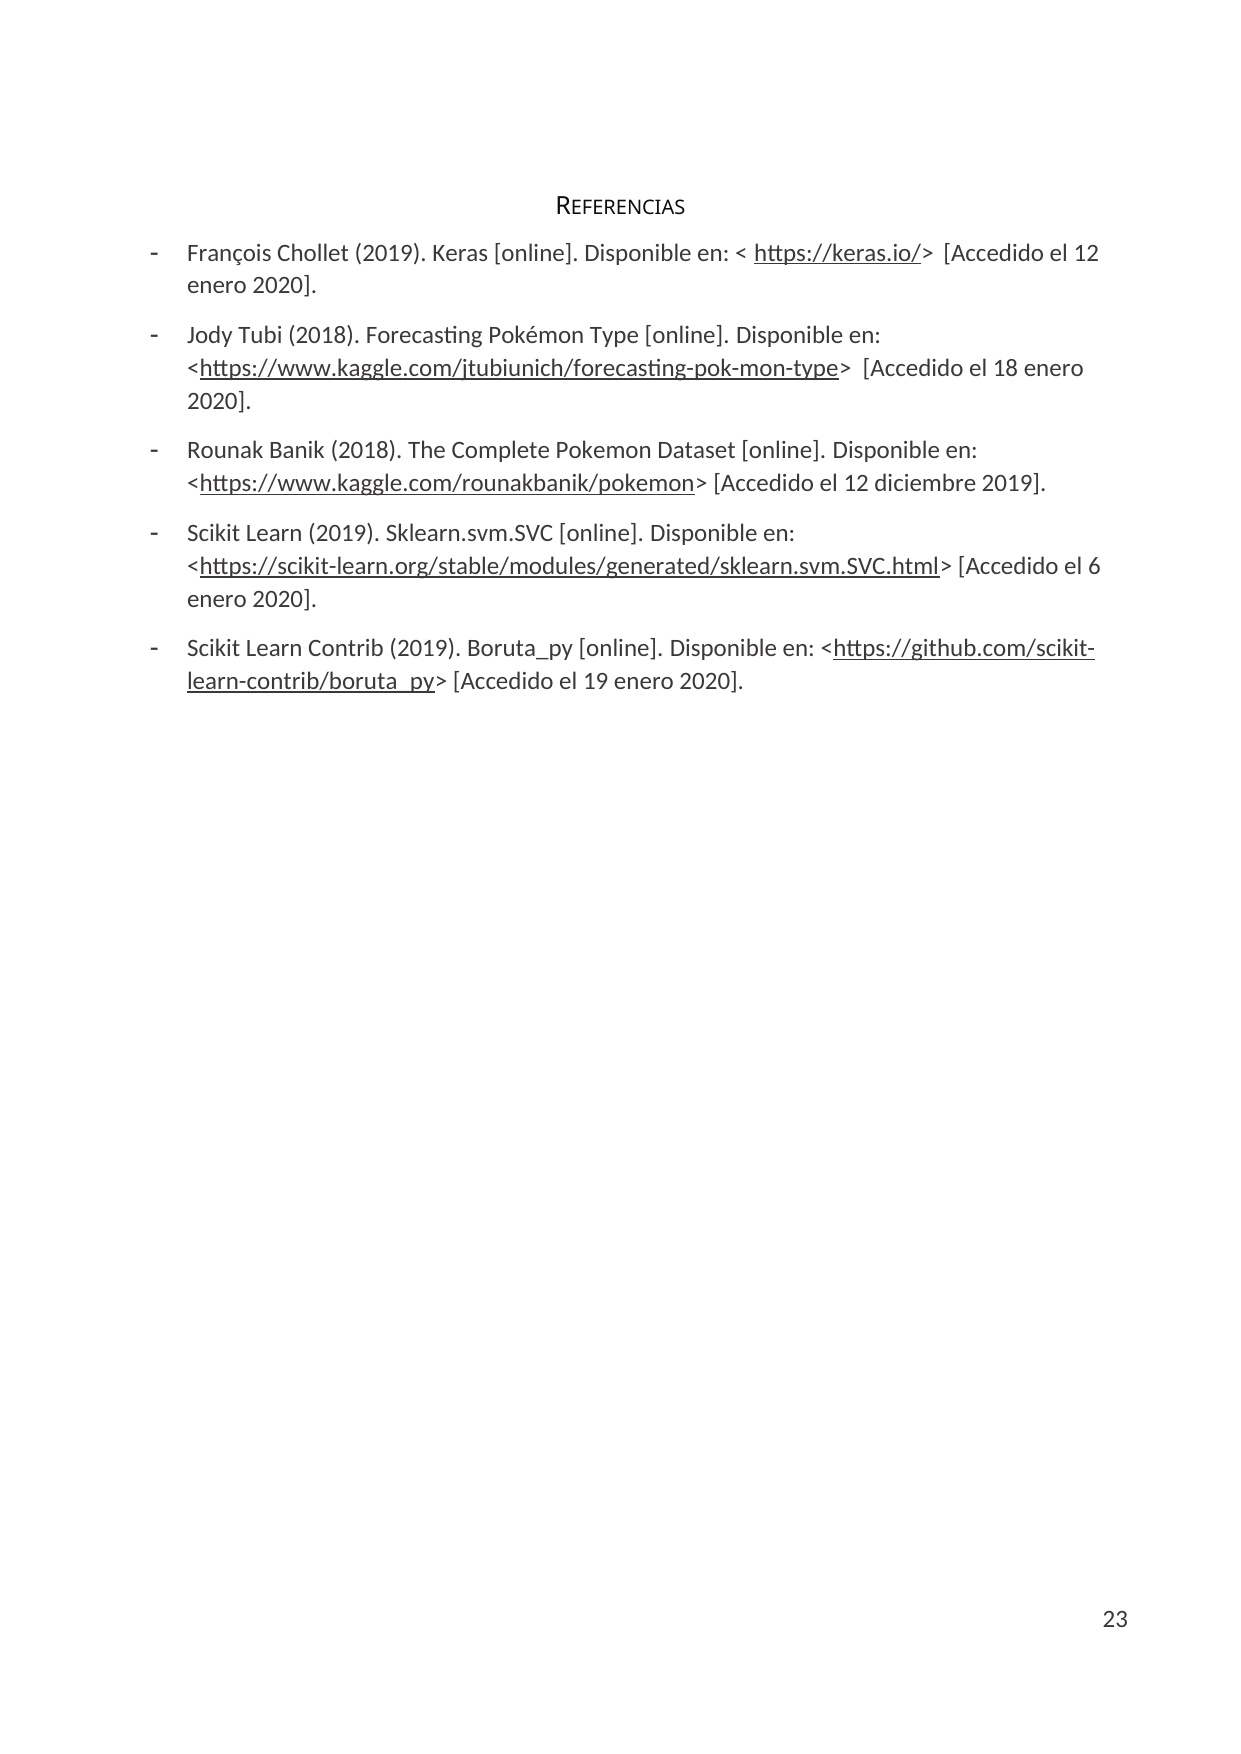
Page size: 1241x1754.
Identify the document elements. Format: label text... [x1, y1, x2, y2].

list François Chollet (2019). Keras [online]. Disponible en: < https://keras.io/> [Accedido el 12 enero 2020]. [150, 237, 1128, 300]
list Scikit Learn (2019). Sklearn.svm.SVC [online]. Disponible en: <https://scikit-learn.org/stable/modules/generated/sklearn.svm.SVC.html> [Accedido el 6 enero 2020]. [150, 517, 1128, 613]
list Jody Tubi (2018). Forecasting Pokémon Type [online]. Disponible en: <https://www.kaggle.com/jtubiunich/forecasting-pok-mon-type> [Accedido el 18 enero 2020]. [150, 319, 1128, 416]
list Scikit Learn Contrib (2019). Boruta_py [online]. Disponible en: <https://github.com/scikit-learn-contrib/boruta_py> [Accedido el 19 enero 2020]. [150, 633, 1128, 696]
list Rounak Banik (2018). The Complete Pokemon Dataset [online]. Disponible en: <https://www.kaggle.com/rounakbanik/pokemon> [Accedido el 12 diciembre 2019]. [150, 435, 1128, 498]
subtitle Referencias [112, 187, 1128, 222]
